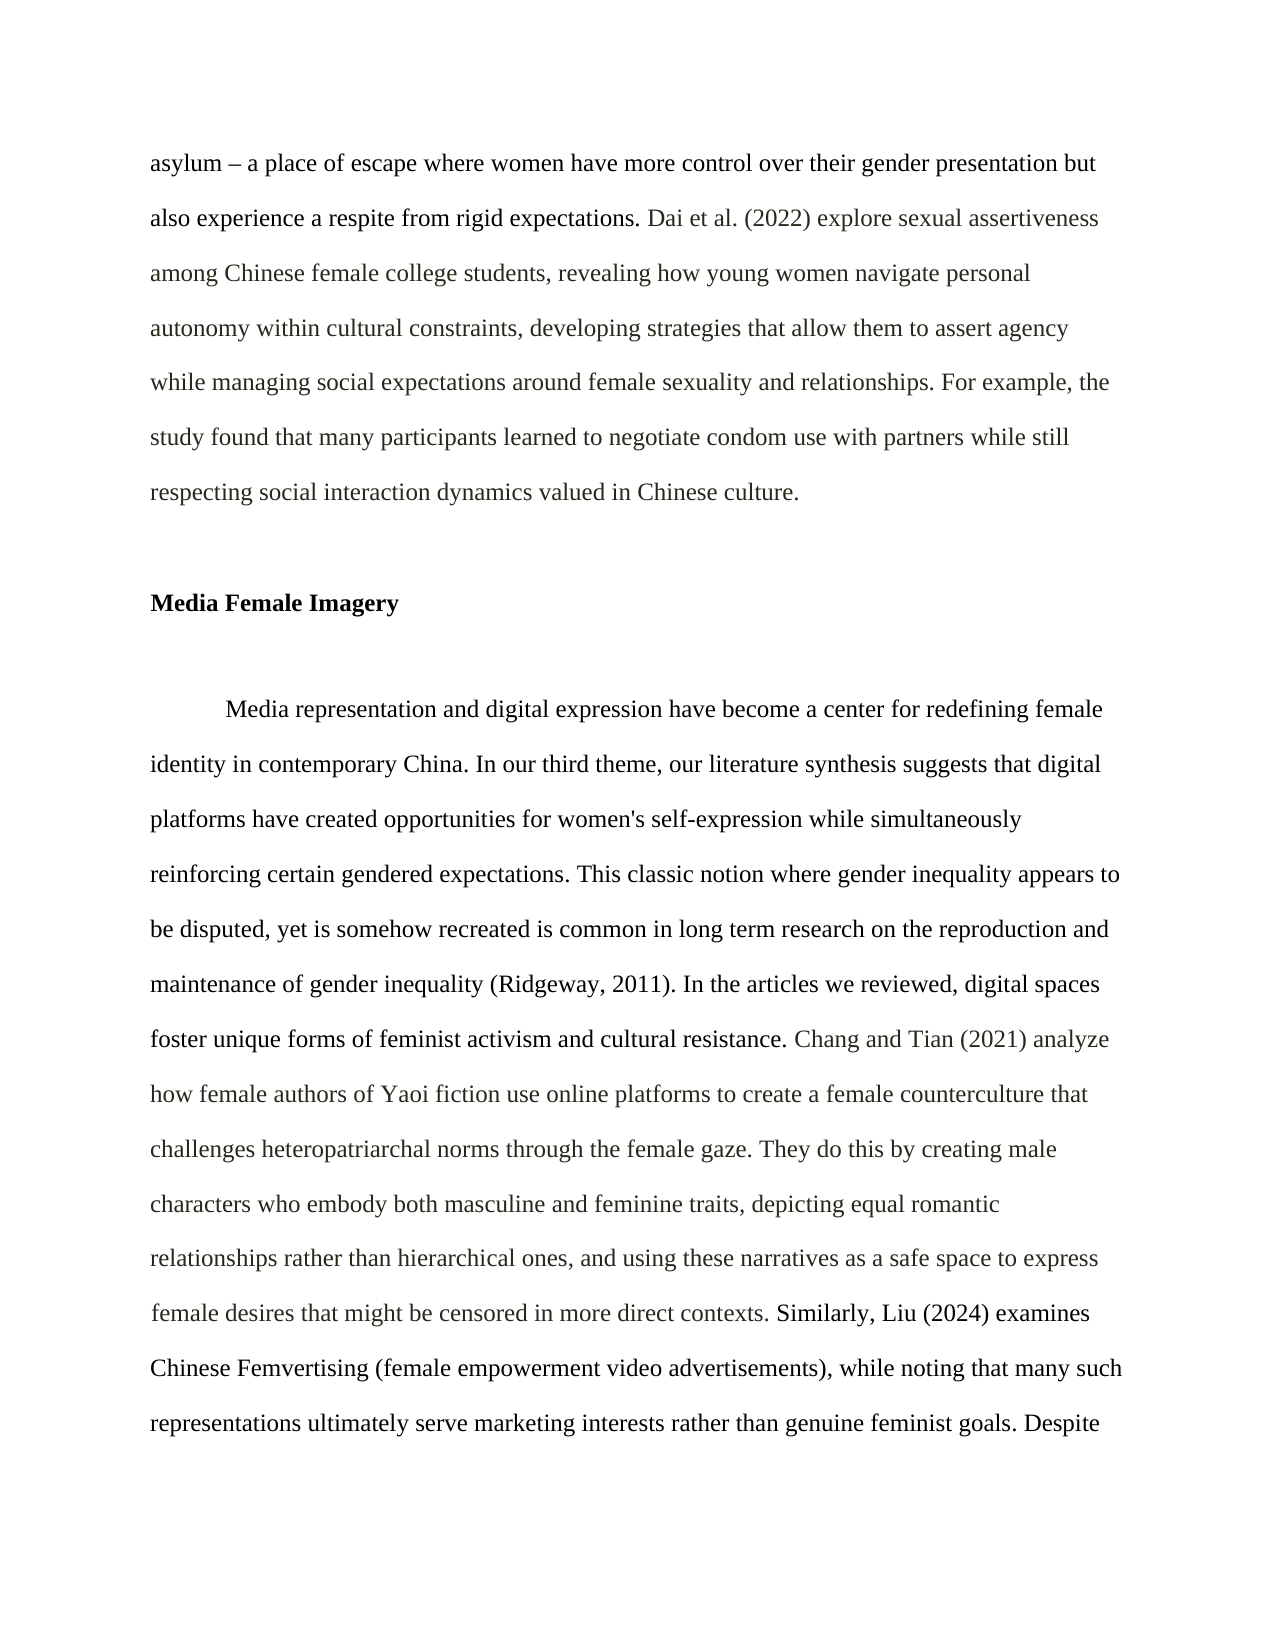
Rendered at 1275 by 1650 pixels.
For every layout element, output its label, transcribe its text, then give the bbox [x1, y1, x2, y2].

text Media representation and digital expression have become a center for redefining female identity in contemporary China. In our third theme, our literature synthesis suggests that digital platforms have created opportunities for women's self-expression while simultaneously reinforcing certain gendered expectations. This classic notion where gender inequality appears to be disputed, yet is somehow recreated is common in long term research on the reproduction and maintenance of gender inequality (Ridgeway, 2011). In the articles we reviewed, digital spaces foster unique forms of feminist activism and cultural resistance. Chang and Tian (2021) analyze how female authors of Yaoi fiction use online platforms to create a female counterculture that challenges heteropatriarchal norms through the female gaze. They do this by creating male characters who embody both masculine and feminine traits, depicting equal romantic relationships rather than hierarchical ones, and using these narratives as a safe space to express [150, 694, 1127, 1272]
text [150, 148, 1121, 506]
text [150, 1298, 1129, 1437]
text Media Female Imagery [150, 588, 1131, 616]
